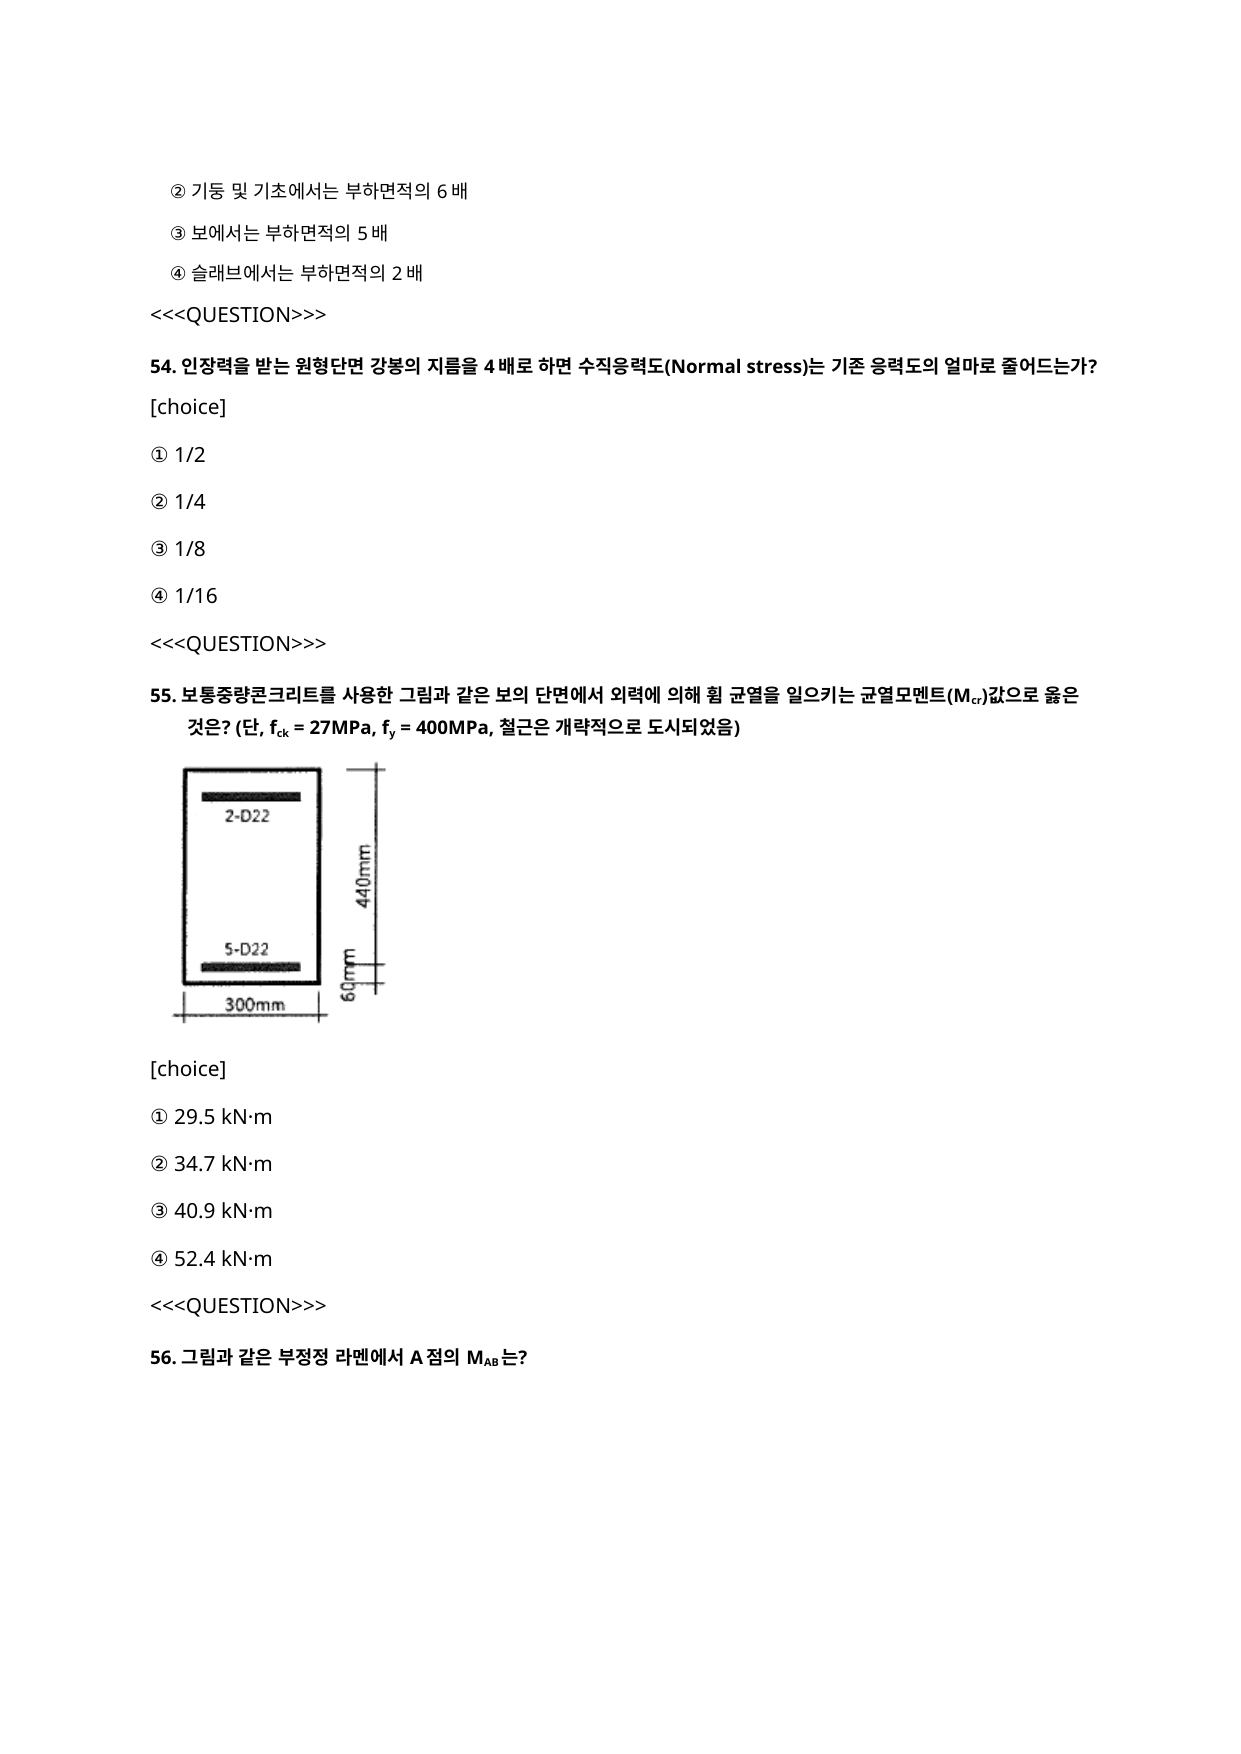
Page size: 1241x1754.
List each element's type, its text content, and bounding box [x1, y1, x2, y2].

text 55. 보통중량콘크리트를 사용한 그림과 같은 보의 단면에서 외력에 의해 휨 균열을 일으키는 균열모멘트(Mcr)값으로 옳은 것은? (단, fck = 27MPa, fy = 400MPa, 철근은 개략적으로 도시되었음) [150, 680, 1090, 740]
text <<<QUESTION>>> [150, 629, 1090, 657]
text <<<QUESTION>>> [150, 1291, 1090, 1319]
text 54. 인장력을 받는 원형단면 강봉의 지름을 4배로 하면 수직응력도(Normal stress)는 기존 응력도의 얼마로 줄어드는가? [150, 351, 1090, 379]
text ④ 52.4 kN·m [150, 1244, 1090, 1272]
text ② 기둥 및 기초에서는 부하면적의 6배 [150, 177, 1090, 204]
text ① 29.5 kN·m [150, 1102, 1090, 1130]
text ② 34.7 kN·m [150, 1149, 1090, 1177]
text ③ 1/8 [150, 534, 1090, 563]
text 56. 그림과 같은 부정정 라멘에서 A점의 MAB는? [150, 1342, 1090, 1369]
text ③ 보에서는 부하면적의 5배 [150, 218, 1090, 245]
text ④ 1/16 [150, 582, 1090, 610]
text ① 1/2 [150, 440, 1090, 468]
text [choice] [150, 392, 1090, 421]
text <<<QUESTION>>> [150, 300, 1090, 328]
picture [169, 753, 400, 1036]
text ③ 40.9 kN·m [150, 1196, 1090, 1225]
text ② 1/4 [150, 487, 1090, 515]
text [choice] [150, 1054, 1090, 1083]
text ④ 슬래브에서는 부하면적의 2배 [150, 259, 1090, 286]
